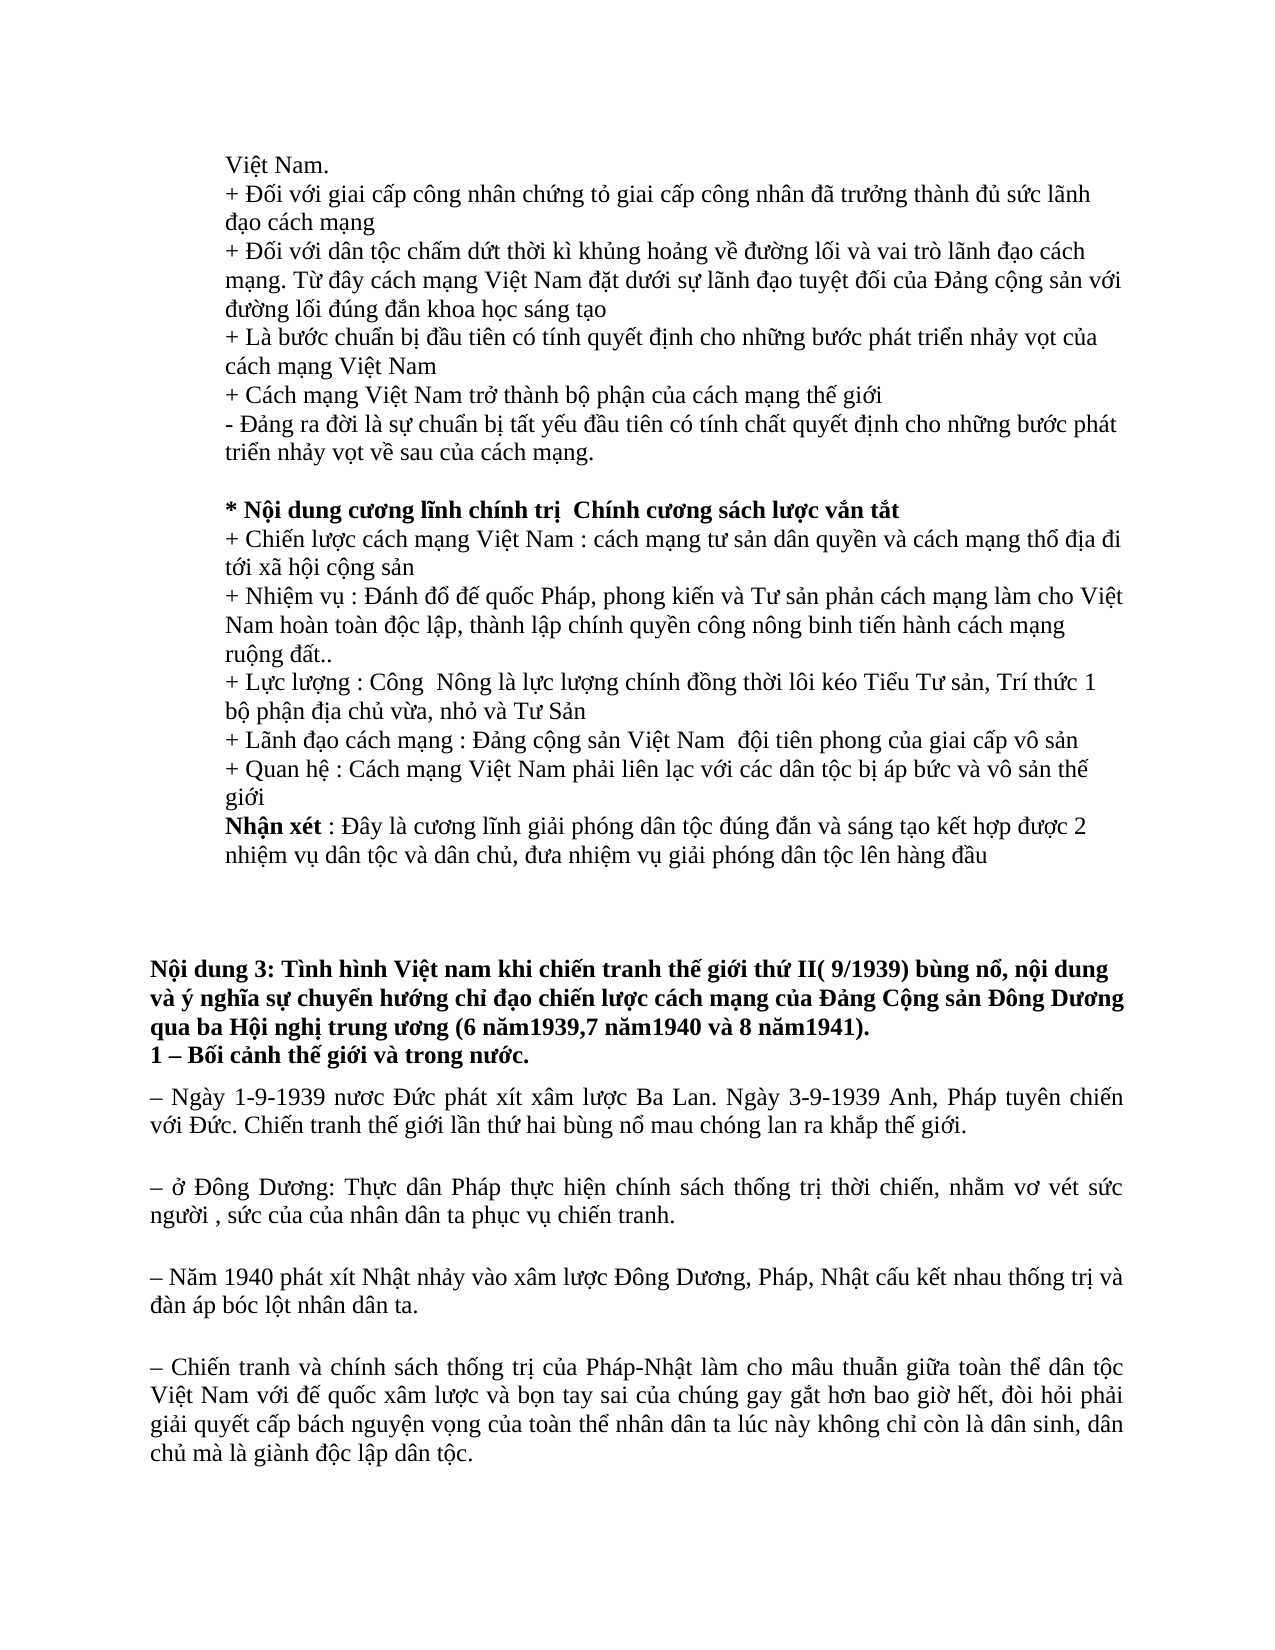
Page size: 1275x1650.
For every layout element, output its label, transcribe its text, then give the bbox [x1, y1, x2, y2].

text – Chiến tranh và chính sách thống trị của Pháp-Nhật làm cho mâu thuẫn giữa toàn thể dân tộc Việt Nam với đế quốc xâm lược và bọn tay sai của chúng gay gắt hơn bao giờ hết, đòi hỏi phải giải quyết cấp bách nguyện vọng của toàn thể nhân dân ta lúc này không chỉ còn là dân sinh, dân chủ mà là giành độc lập dân tộc. [150, 1352, 1125, 1467]
text Nội dung 3: Tình hình Việt nam khi chiến tranh thế giới thứ II( 9/1939) bùng nổ, nội dung và ý nghĩa sự chuyển hướng chỉ đạo chiến lược cách mạng của Đảng Cộng sản Đông Dương qua ba Hội nghị trung ương (6 năm1939,7 năm1940 và 8 năm1941). [150, 954, 1125, 1041]
text – ở Đông Dương: Thực dân Pháp thực hiện chính sách thống trị thời chiến, nhằm vơ vét sức người , sức của của nhân dân ta phục vụ chiến tranh. [150, 1172, 1125, 1229]
text 1 – Bối cảnh thế giới và trong nước. [150, 1041, 1125, 1069]
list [187, 150, 1125, 897]
text – Năm 1940 phát xít Nhật nhảy vào xâm lược Đông Dương, Pháp, Nhật cấu kết nhau thống trị và đàn áp bóc lột nhân dân ta. [150, 1262, 1125, 1319]
text – Ngày 1-9-1939 nươc Đức phát xít xâm lược Ba Lan. Ngày 3-9-1939 Anh, Pháp tuyên chiến với Đức. Chiến tranh thế giới lần thứ hai bùng nổ mau chóng lan ra khắp thế giới. [150, 1082, 1125, 1139]
